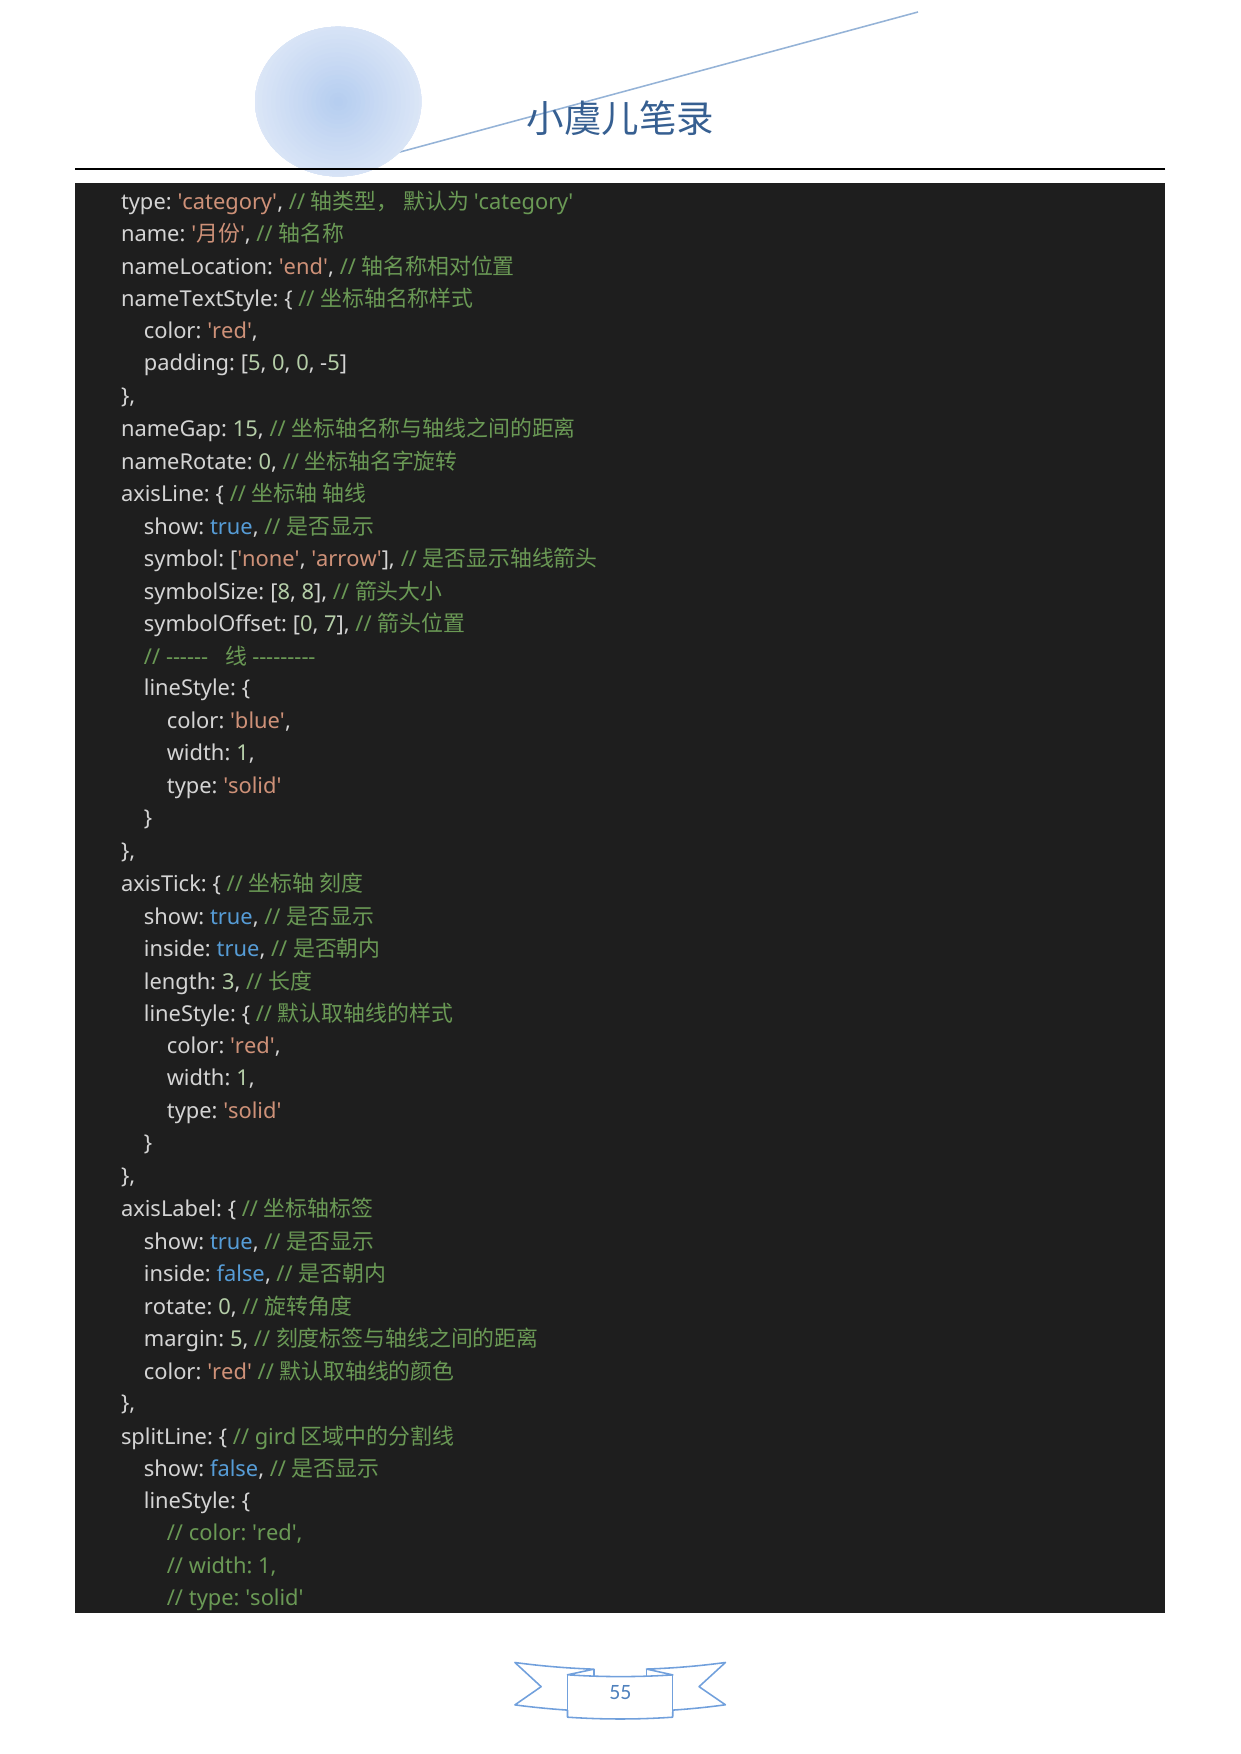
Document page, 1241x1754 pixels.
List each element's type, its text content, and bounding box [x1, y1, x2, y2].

text rotate: 0, // 旋转角度 [75, 1288, 1165, 1321]
text color: 'red', [75, 1028, 1165, 1061]
text inside: true, // 是否朝内 [75, 931, 1165, 963]
text length: 3, // 长度 [75, 963, 1165, 996]
text }, [75, 833, 1165, 866]
text lineStyle: { // 默认取轴线的样式 [75, 996, 1165, 1028]
text axisLabel: { // 坐标轴标签 [75, 1191, 1165, 1223]
text // ------ 线 --------- [75, 638, 1165, 671]
text }, [75, 1158, 1165, 1191]
text show: false, // 是否显示 [75, 1451, 1165, 1483]
text // width: 1, [75, 1548, 1165, 1581]
text show: true, // 是否显示 [75, 898, 1165, 931]
text type: 'solid' [75, 768, 1165, 801]
text color: 'blue', [75, 703, 1165, 736]
text width: 1, [75, 736, 1165, 768]
text // type: 'solid' [75, 1581, 1165, 1613]
text axisLine: { // 坐标轴 轴线 [75, 476, 1165, 508]
text splitLine: { // gird区域中的分割线 [75, 1418, 1165, 1451]
text nameTextStyle: { // 坐标轴名称样式 [75, 281, 1165, 313]
text nameRotate: 0, // 坐标轴名字旋转 [75, 443, 1165, 476]
text // color: 'red', [75, 1516, 1165, 1548]
text nameGap: 15, // 坐标轴名称与轴线之间的距离 [75, 411, 1165, 443]
text } [75, 801, 1165, 833]
text nameLocation: 'end', // 轴名称相对位置 [75, 248, 1165, 281]
text show: true, // 是否显示 [75, 1223, 1165, 1256]
text }, [75, 1386, 1165, 1418]
text symbol: ['none', 'arrow'], // 是否显示轴线箭头 [75, 541, 1165, 573]
text margin: 5, // 刻度标签与轴线之间的距离 [75, 1321, 1165, 1353]
text lineStyle: { [75, 671, 1165, 703]
text show: true, // 是否显示 [75, 508, 1165, 541]
text width: 1, [75, 1061, 1165, 1093]
text } [75, 1126, 1165, 1158]
text name: '月份', // 轴名称 [75, 216, 1165, 248]
text type: 'solid' [75, 1093, 1165, 1126]
text type: 'category', // 轴类型， 默认为 'category' [75, 183, 1165, 216]
text symbolSize: [8, 8], // 箭头大小 [75, 573, 1165, 606]
text padding: [5, 0, 0, -5] [75, 346, 1165, 378]
text inside: false, // 是否朝内 [75, 1256, 1165, 1288]
text }, [75, 378, 1165, 411]
text symbolOffset: [0, 7], // 箭头位置 [75, 606, 1165, 638]
text lineStyle: { [75, 1483, 1165, 1516]
text axisTick: { // 坐标轴 刻度 [75, 866, 1165, 898]
text color: 'red' // 默认取轴线的颜色 [75, 1353, 1165, 1386]
text color: 'red', [75, 313, 1165, 346]
